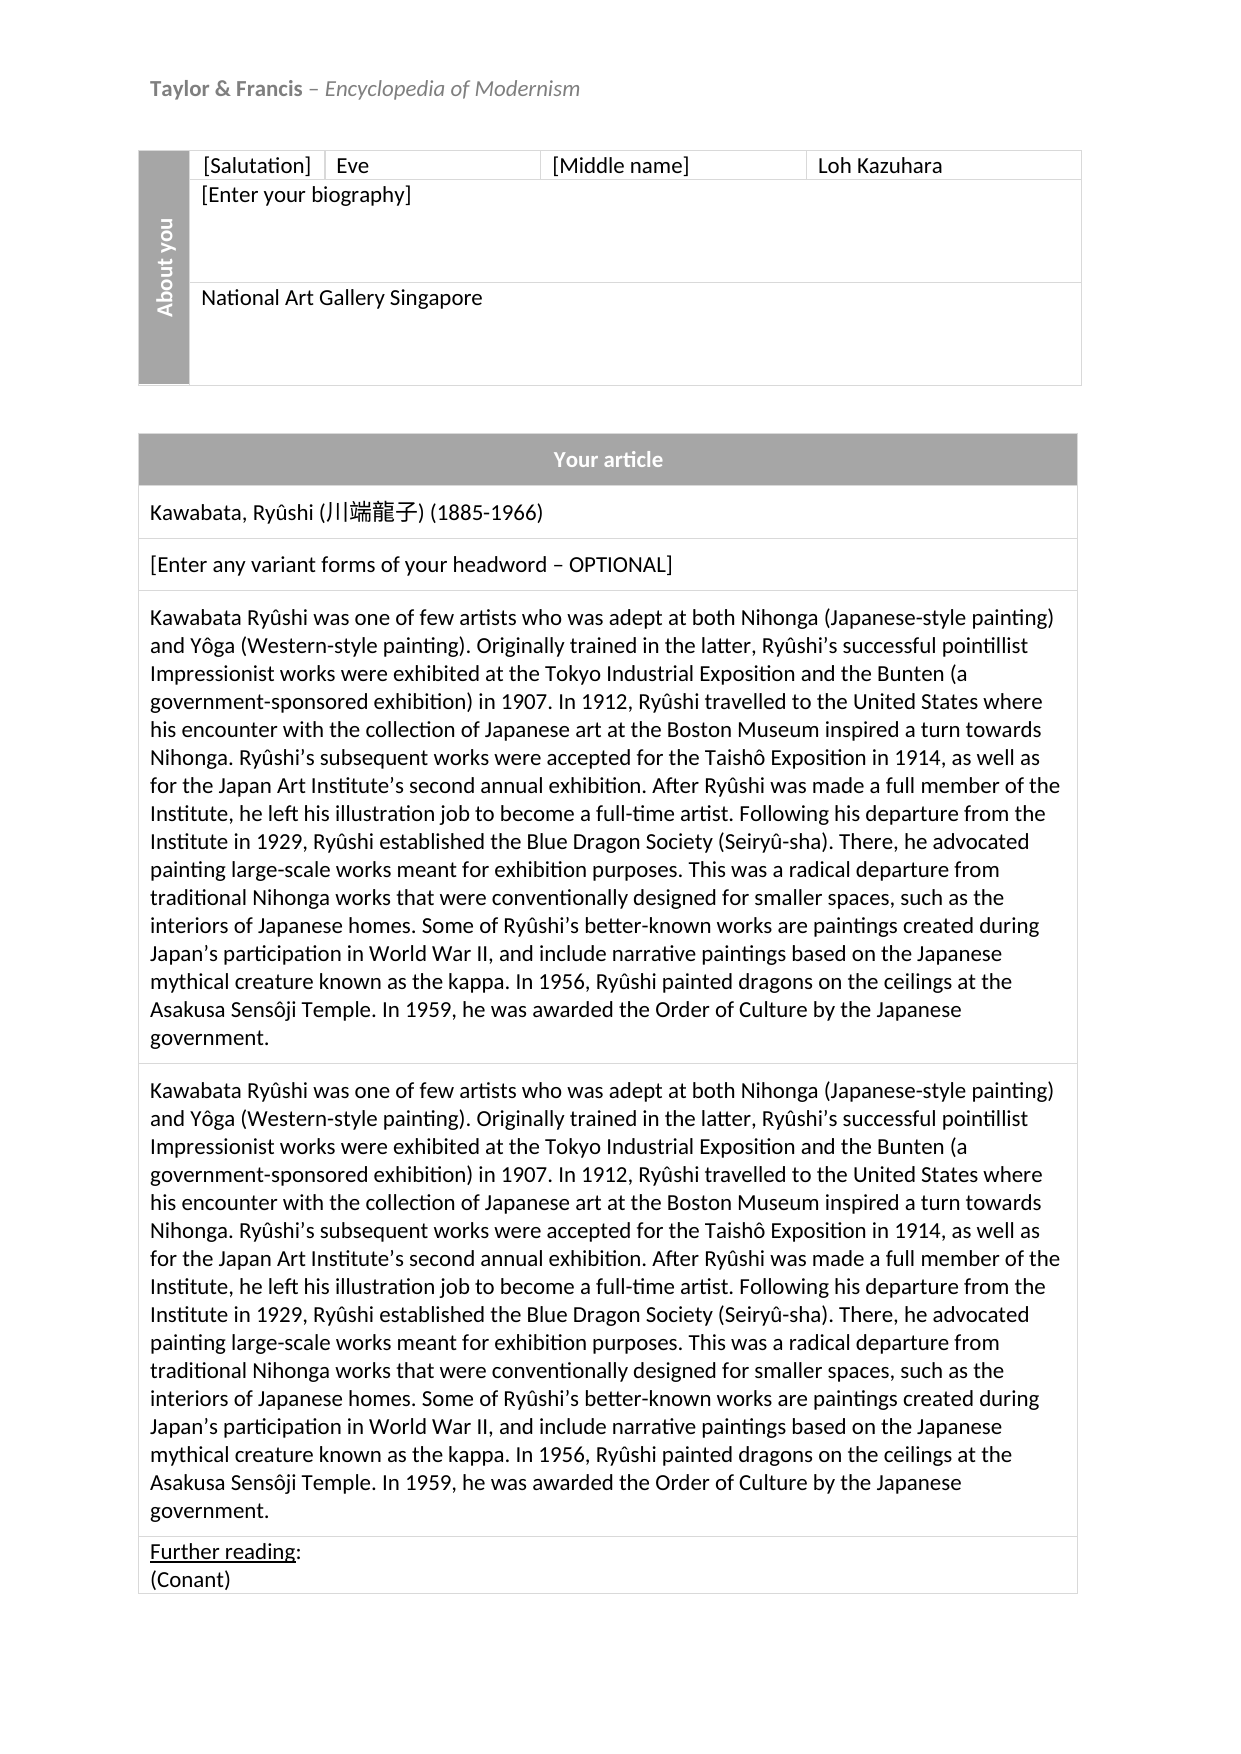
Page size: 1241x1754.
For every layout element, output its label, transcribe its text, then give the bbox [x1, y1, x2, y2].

table_header About you [139, 151, 189, 384]
table_header Your article [139, 434, 1077, 485]
table_cell Further reading: [139, 1537, 1077, 1593]
